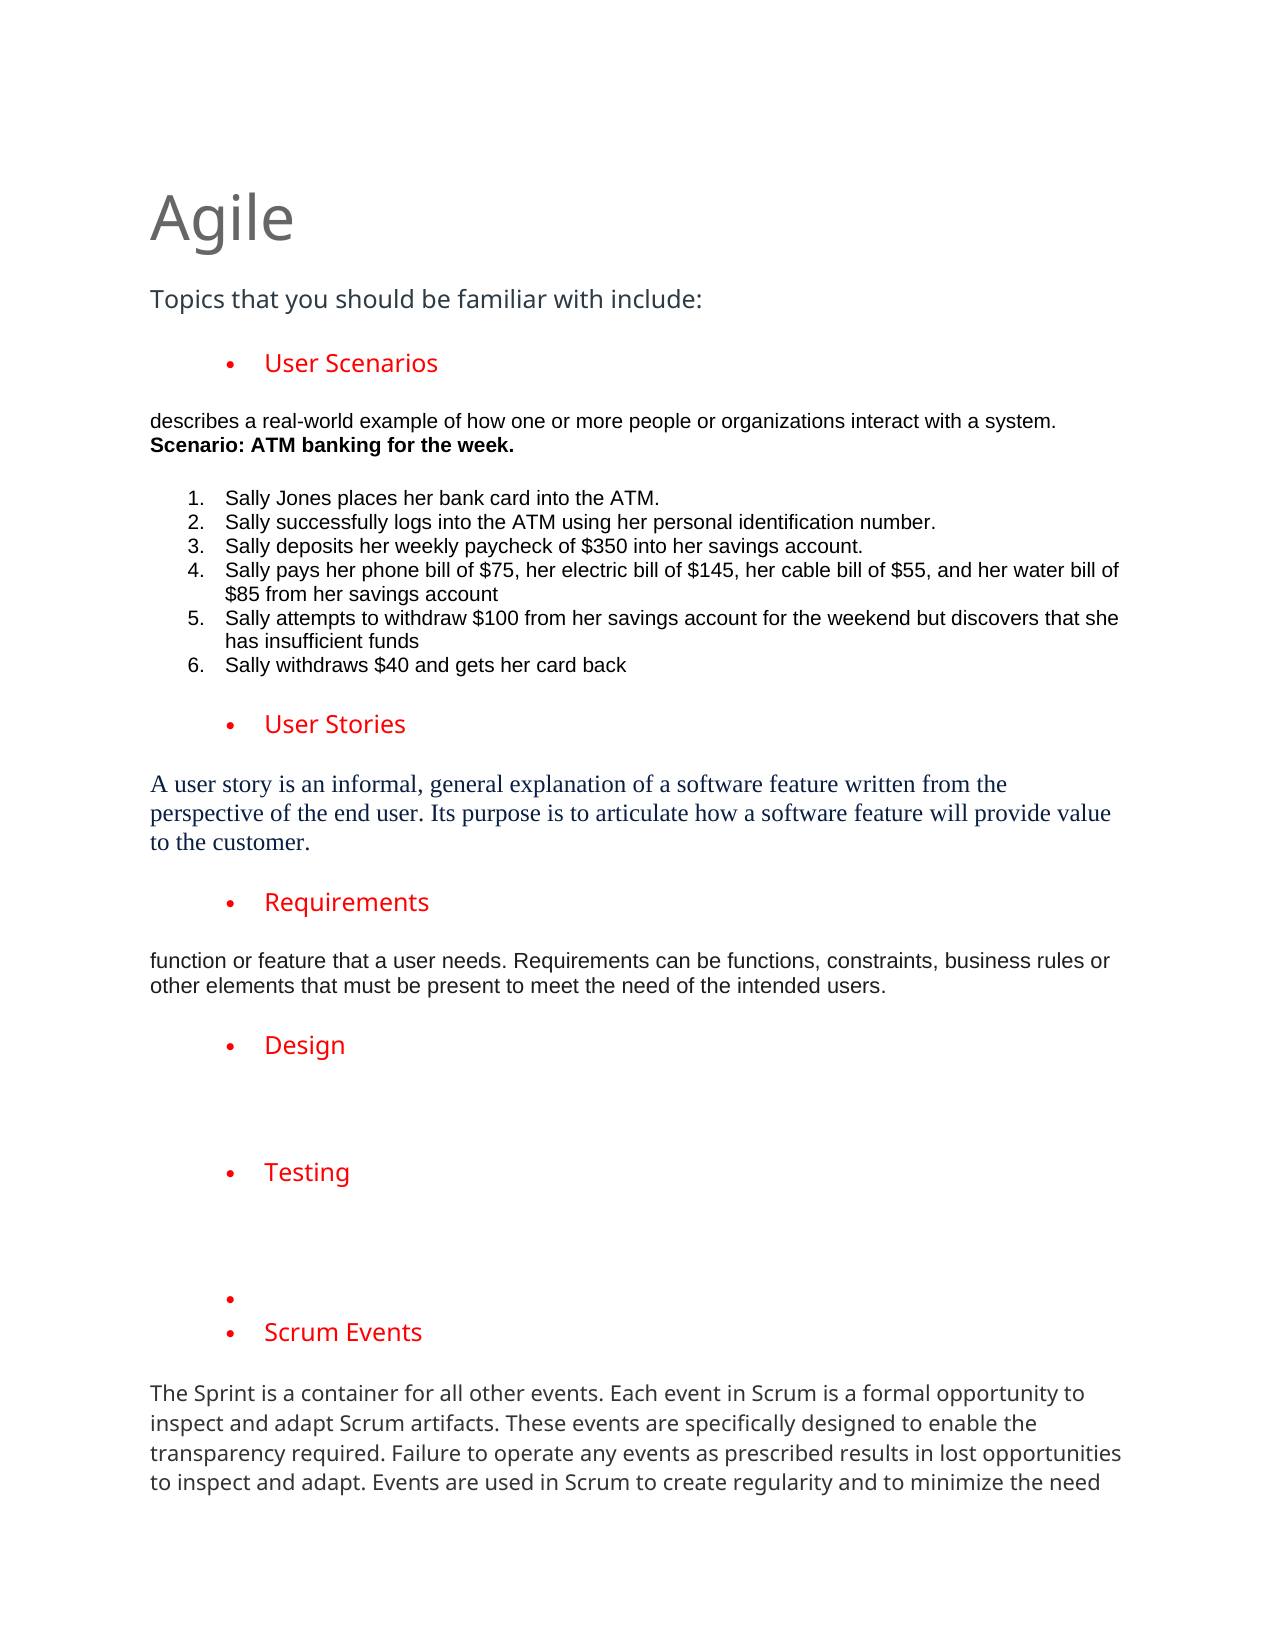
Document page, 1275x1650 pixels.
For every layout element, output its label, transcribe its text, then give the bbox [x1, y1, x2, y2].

list Requirements [227, 885, 1125, 919]
list Scrum Events [227, 1315, 1125, 1349]
text A user story is an informal, general explanation of a software feature written from the perspective of the end user. Its purpose is to articulate how a software feature will provide value to the customer. [150, 769, 1125, 856]
list Sally deposits her weekly paycheck of $350 into her savings account. [187, 533, 1125, 557]
list Sally withdraws $40 and gets her card back [187, 653, 1125, 677]
list Sally successfully logs into the ATM using her personal identification number. [187, 509, 1125, 533]
list Sally attempts to withdraw $100 from her savings account for the weekend but discovers that she has insufficient funds [187, 605, 1125, 653]
text function or feature that a user needs. Requirements can be functions, constraints, business rules or other elements that must be present to meet the need of the intended users. [150, 948, 1125, 999]
list Sally Jones places her bank card into the ATM. [187, 486, 1125, 509]
list User Scenarios [227, 345, 1125, 379]
list Sally pays her phone bill of $75, her electric bill of $145, her cable bill of $55, and her water bill of $85 from her savings account [187, 557, 1125, 605]
list User Stories [227, 706, 1125, 740]
text Topics that you should be familiar with include: [150, 282, 1125, 316]
text Scenario: ATM banking for the week. [150, 432, 1125, 456]
list Testing [227, 1154, 1125, 1188]
text describes a real-world example of how one or more people or organizations interact with a system. [150, 408, 1125, 432]
text Agile [150, 173, 1125, 258]
list Design [227, 1028, 1125, 1062]
